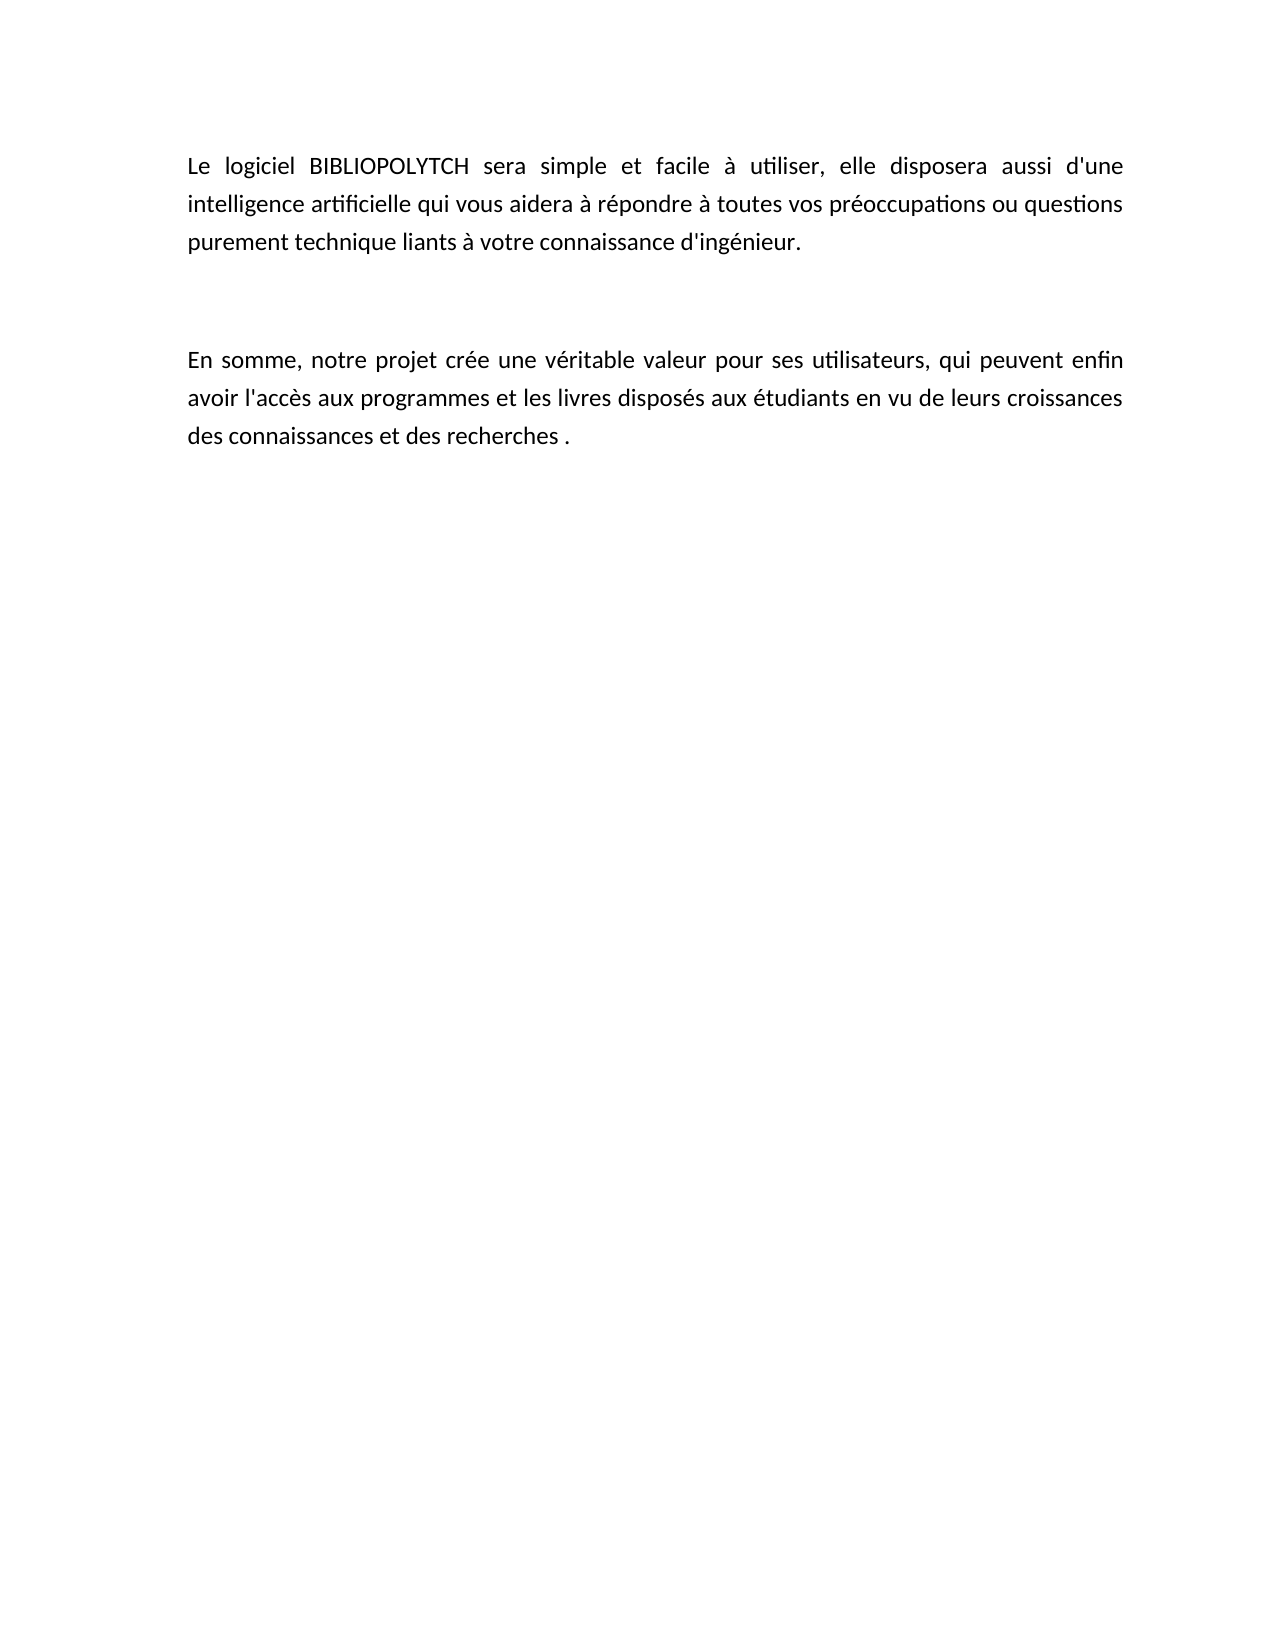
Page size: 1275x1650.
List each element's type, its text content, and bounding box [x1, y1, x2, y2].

list Le logiciel BIBLIOPOLYTCH sera simple et facile à utiliser, elle disposera aussi d'une intelligence artificielle qui vous aidera à répondre à toutes vos préoccupations ou questions purement technique liants à votre connaissance d'ingénieur. [187, 150, 1125, 257]
list En somme, notre projet crée une véritable valeur pour ses utilisateurs, qui peuvent enfin avoir l'accès aux programmes et les livres disposés aux étudiants en vu de leurs croissances des connaissances et des recherches . [187, 344, 1125, 451]
